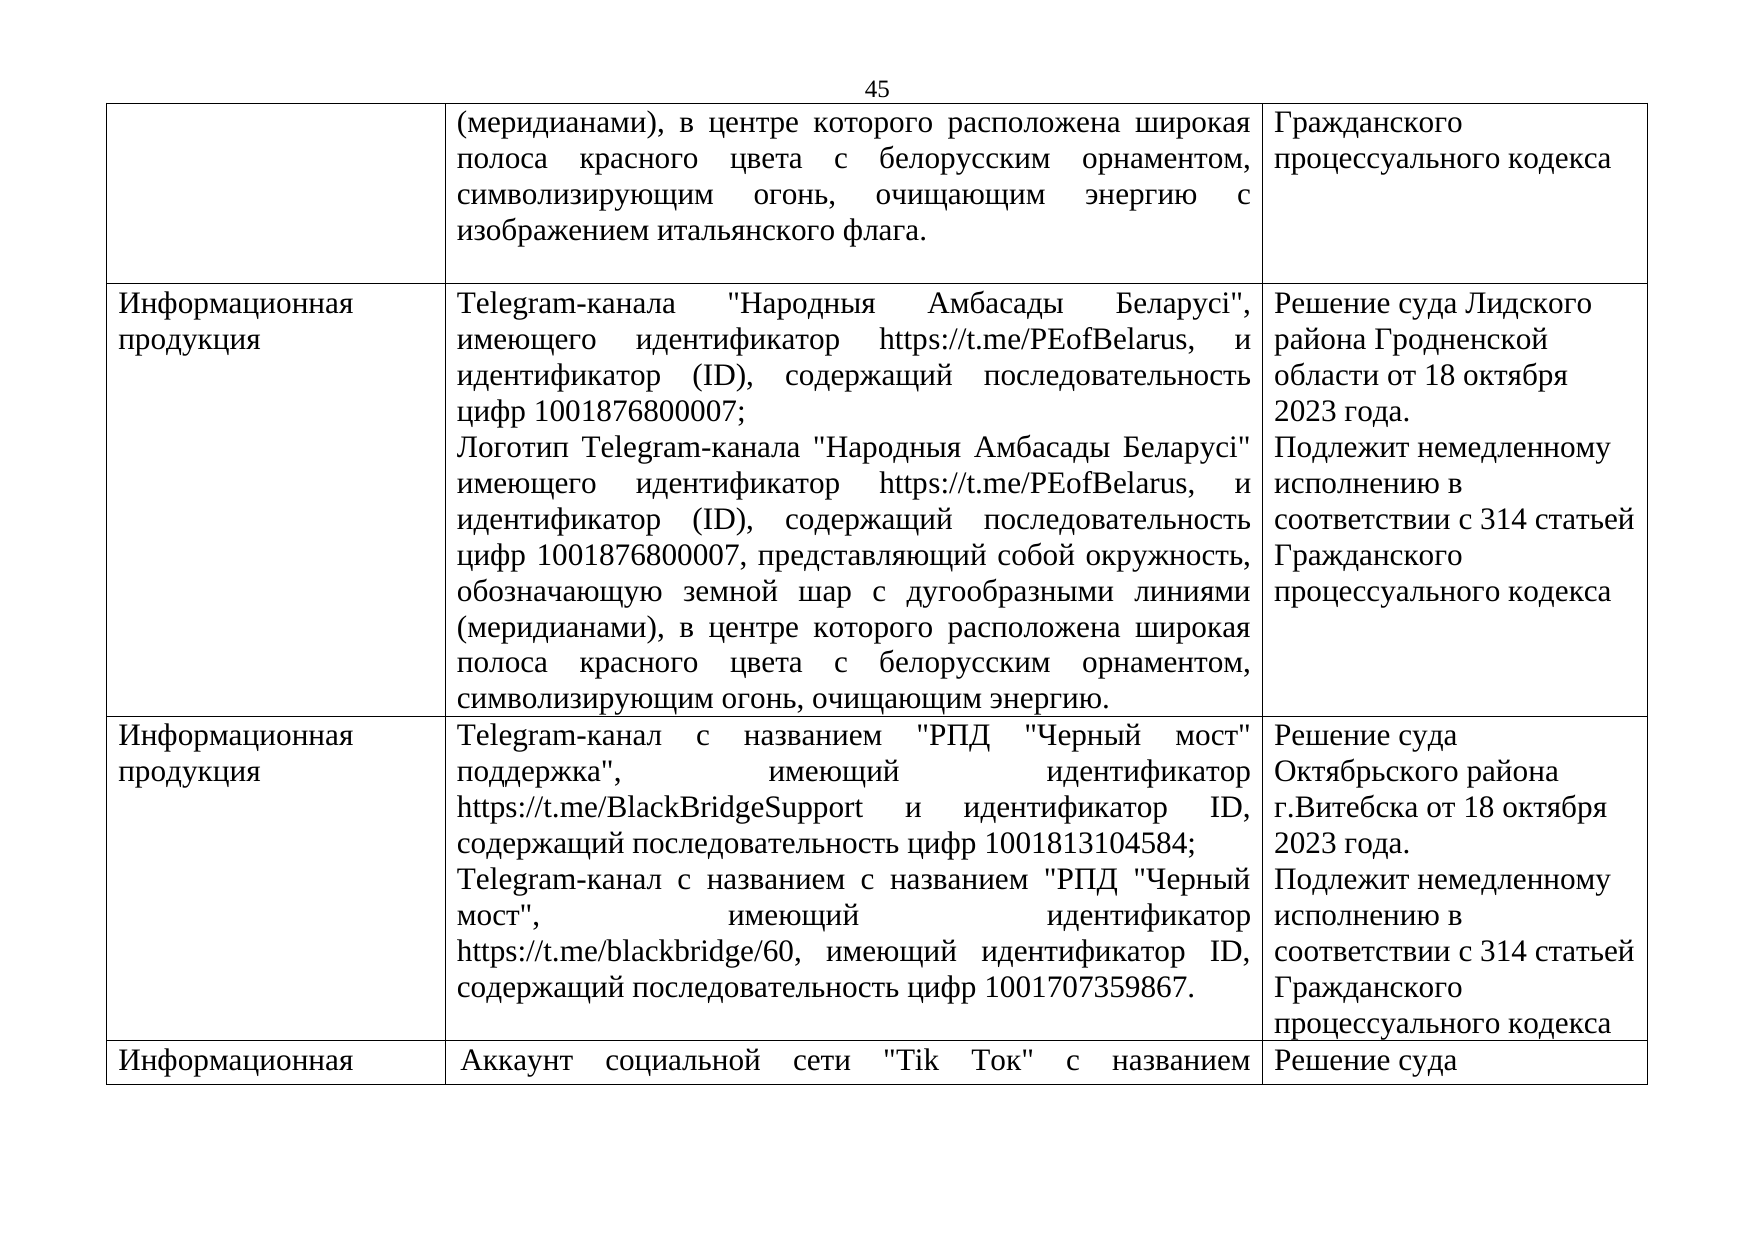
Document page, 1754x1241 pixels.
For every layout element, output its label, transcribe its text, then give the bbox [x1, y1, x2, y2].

table_cell Telegram-канала "Народныя Амбасады Беларусi", имеющего идентификатор https://t.me/PEofBelarus, и идентификатор (ID), содержащий последовательность цифр 1001876800007; Логотип Telegram-канала "Народныя Амбасады Беларусi" имеющего идентификатор https://t.me/PEofBelarus, и идентификатор (ID), содержащий последовательность цифр 1001876800007, представляющий собой окружность, обозначающую земной шар с дугообразными линиями (меридианами), в центре которого расположена широкая полоса красного цвета с белорусским орнаментом, символизирующим огонь, очищающим энергию. [446, 284, 1262, 716]
table_cell Информационная продукция [107, 284, 445, 716]
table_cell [107, 104, 445, 283]
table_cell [107, 1041, 445, 1084]
table_cell Решение суда Октябрьского района г.Витебска от 18 октября 2023 года. Подлежит немедленному исполнению в соответствии с 314 статьей Гражданского процессуального кодекса [1263, 717, 1647, 1040]
table_cell Telegram-канал с названием "РПД "Черный мост" поддержка", имеющий идентификатор https://t.me/BlackBridgeSupport и идентификатор ID, содержащий последовательность цифр 1001813104584; Telegram-канал с названием с названием "РПД "Черный мост", имеющий идентификатор https://t.me/blackbridge/60, имеющий идентификатор ID, содержащий последовательность цифр 1001707359867. [446, 717, 1262, 1040]
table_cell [446, 104, 1262, 283]
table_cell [1263, 104, 1647, 283]
table_cell Информационная продукция [107, 717, 445, 1040]
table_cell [446, 1041, 1262, 1084]
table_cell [1263, 1041, 1647, 1084]
